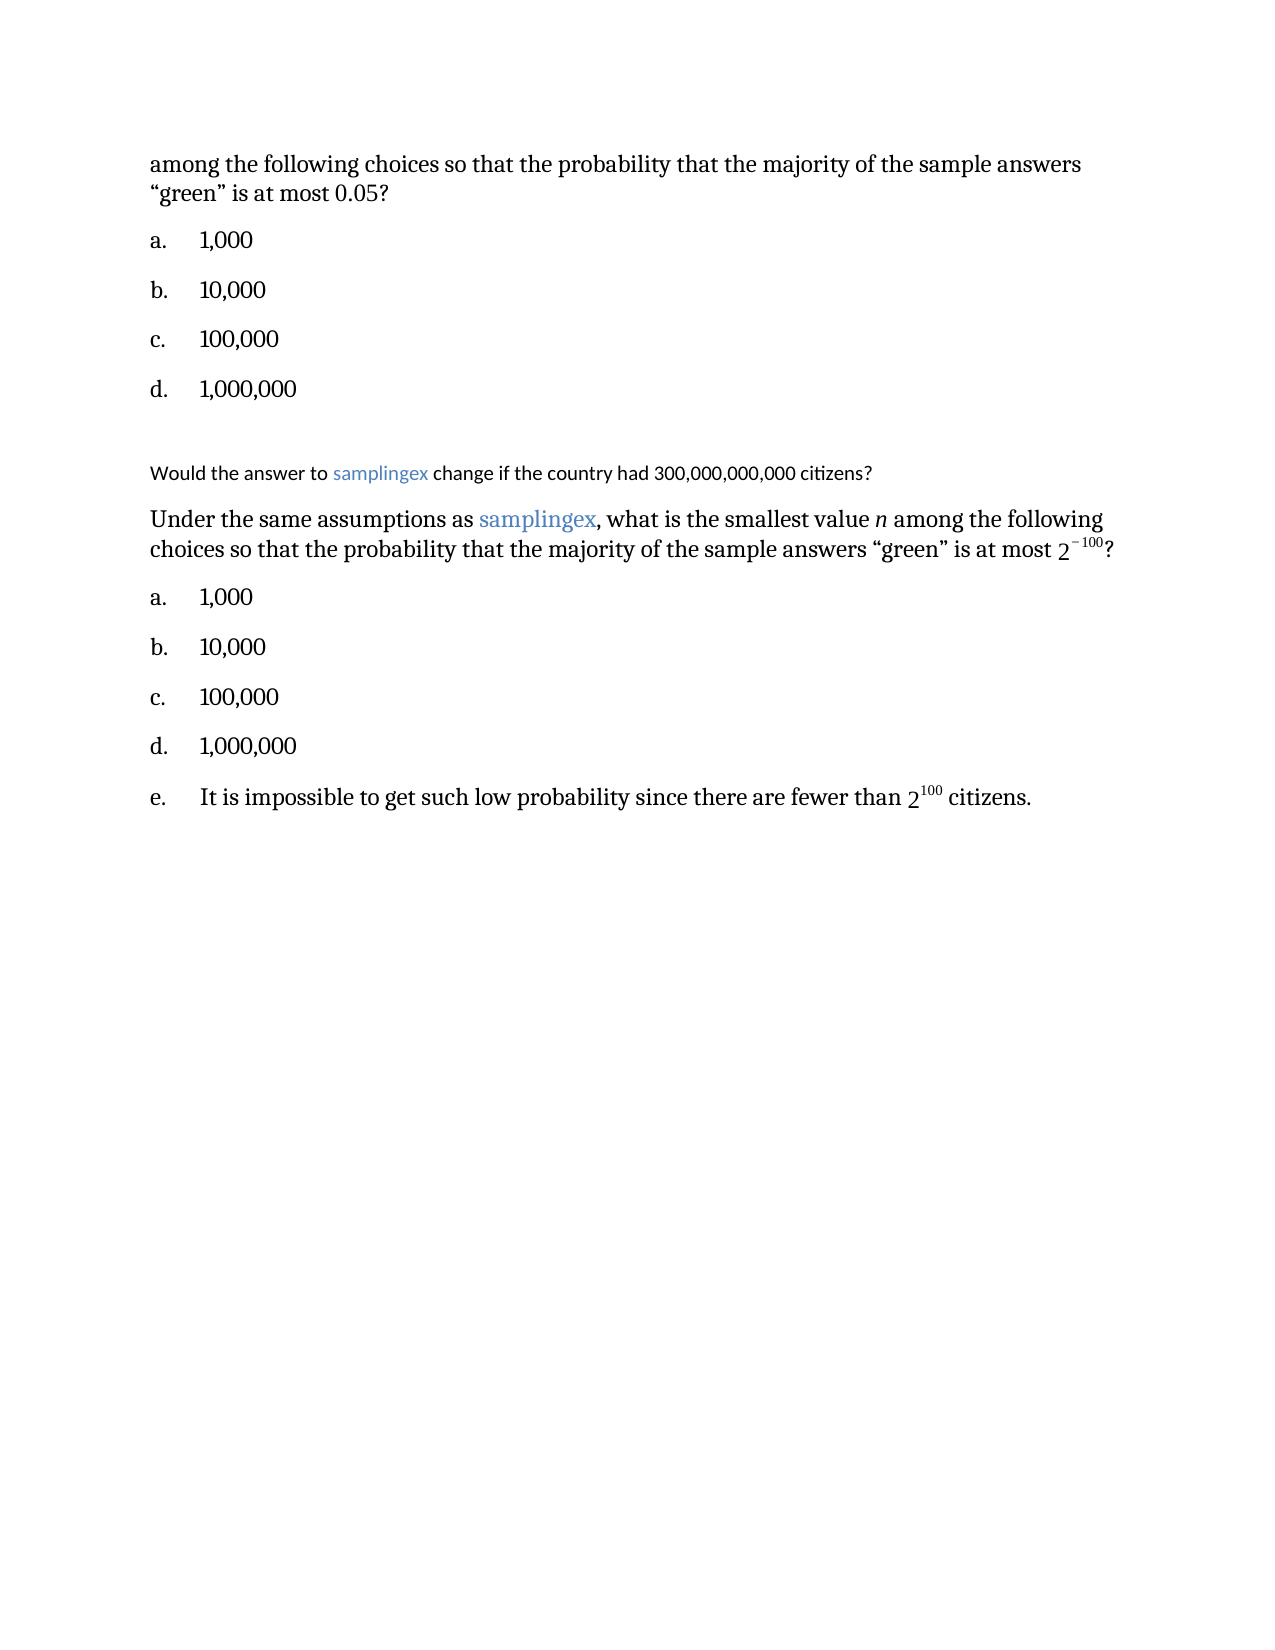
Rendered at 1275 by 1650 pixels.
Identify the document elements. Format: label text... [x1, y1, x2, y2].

list 100,000 [150, 325, 1125, 354]
list 1,000,000 [150, 375, 1125, 404]
list 100,000 [150, 682, 1125, 711]
text Under the same assumptions as samplingex, what is the smallest value among the following choices so that the probability that the majority of the sample answers “green” is at most ? [150, 504, 1125, 564]
text Would the answer to samplingex change if the country had 300,000,000,000 citizens? [150, 460, 1125, 486]
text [150, 150, 1125, 207]
list 1,000,000 [150, 732, 1125, 761]
list 1,000 [150, 583, 1125, 612]
list It is impossible to get such low probability since there are fewer than citizens. [150, 782, 1125, 813]
list 10,000 [150, 633, 1125, 662]
list 1,000 [150, 226, 1125, 255]
list 10,000 [150, 276, 1125, 304]
